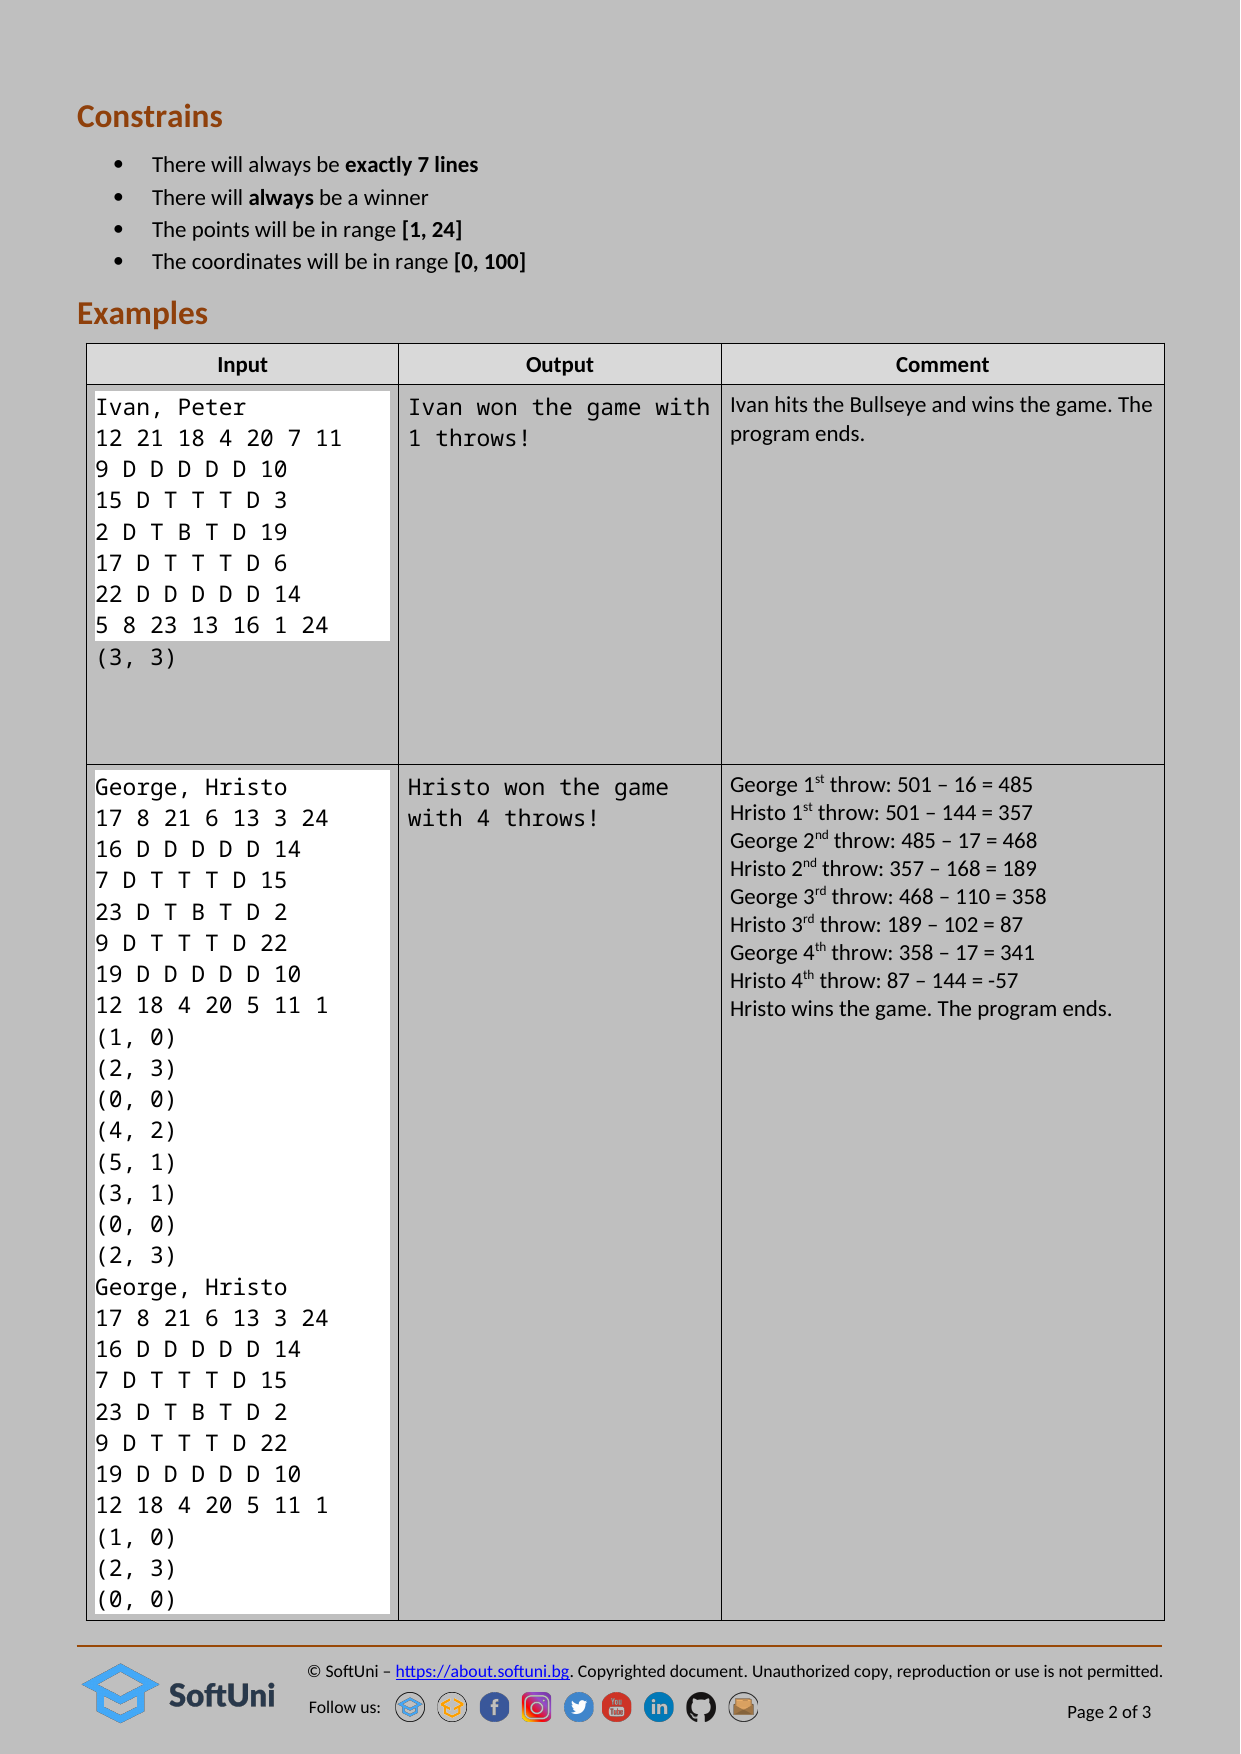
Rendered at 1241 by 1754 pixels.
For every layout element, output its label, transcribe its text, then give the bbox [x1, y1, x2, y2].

picture [564, 1692, 594, 1722]
picture [665, 1692, 674, 1701]
table_header Output [399, 344, 721, 384]
list The points will be in range [1, 24] [114, 215, 1163, 243]
table_cell Ivan, Peter 12 21 18 4 20 7 11 9 D D D D D 10 15 D T T T D 3 2 D T B T D 19 17 D T T T D 6 22 D D D D D 14 5 8 23 13 16 1 24 (3, 3) [87, 385, 398, 763]
picture [479, 1692, 510, 1722]
subtitle Constrains [77, 95, 1163, 136]
list The coordinates will be in range [0, 100] [114, 247, 1163, 275]
picture [665, 1713, 674, 1722]
picture [437, 1692, 467, 1722]
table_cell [399, 765, 721, 1620]
picture [644, 1713, 653, 1722]
picture [521, 1692, 552, 1722]
picture [395, 1692, 425, 1722]
picture [686, 1692, 716, 1722]
picture [644, 1692, 653, 1701]
picture [602, 1692, 632, 1722]
table_header Comment [722, 344, 1164, 384]
subtitle Examples [77, 292, 1163, 332]
picture [658, 1704, 667, 1713]
picture [728, 1692, 758, 1722]
table_cell Ivan hits the Bullseye and wins the game. The program ends. [722, 385, 1164, 763]
picture [75, 1658, 281, 1729]
table_cell Ivan won the game with 1 throws! [399, 385, 721, 763]
list There will always be a winner [114, 183, 1163, 211]
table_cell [87, 765, 398, 1620]
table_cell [722, 765, 1164, 1620]
list There will always be exactly 7 lines [114, 151, 1163, 178]
table_header Input [87, 344, 398, 384]
